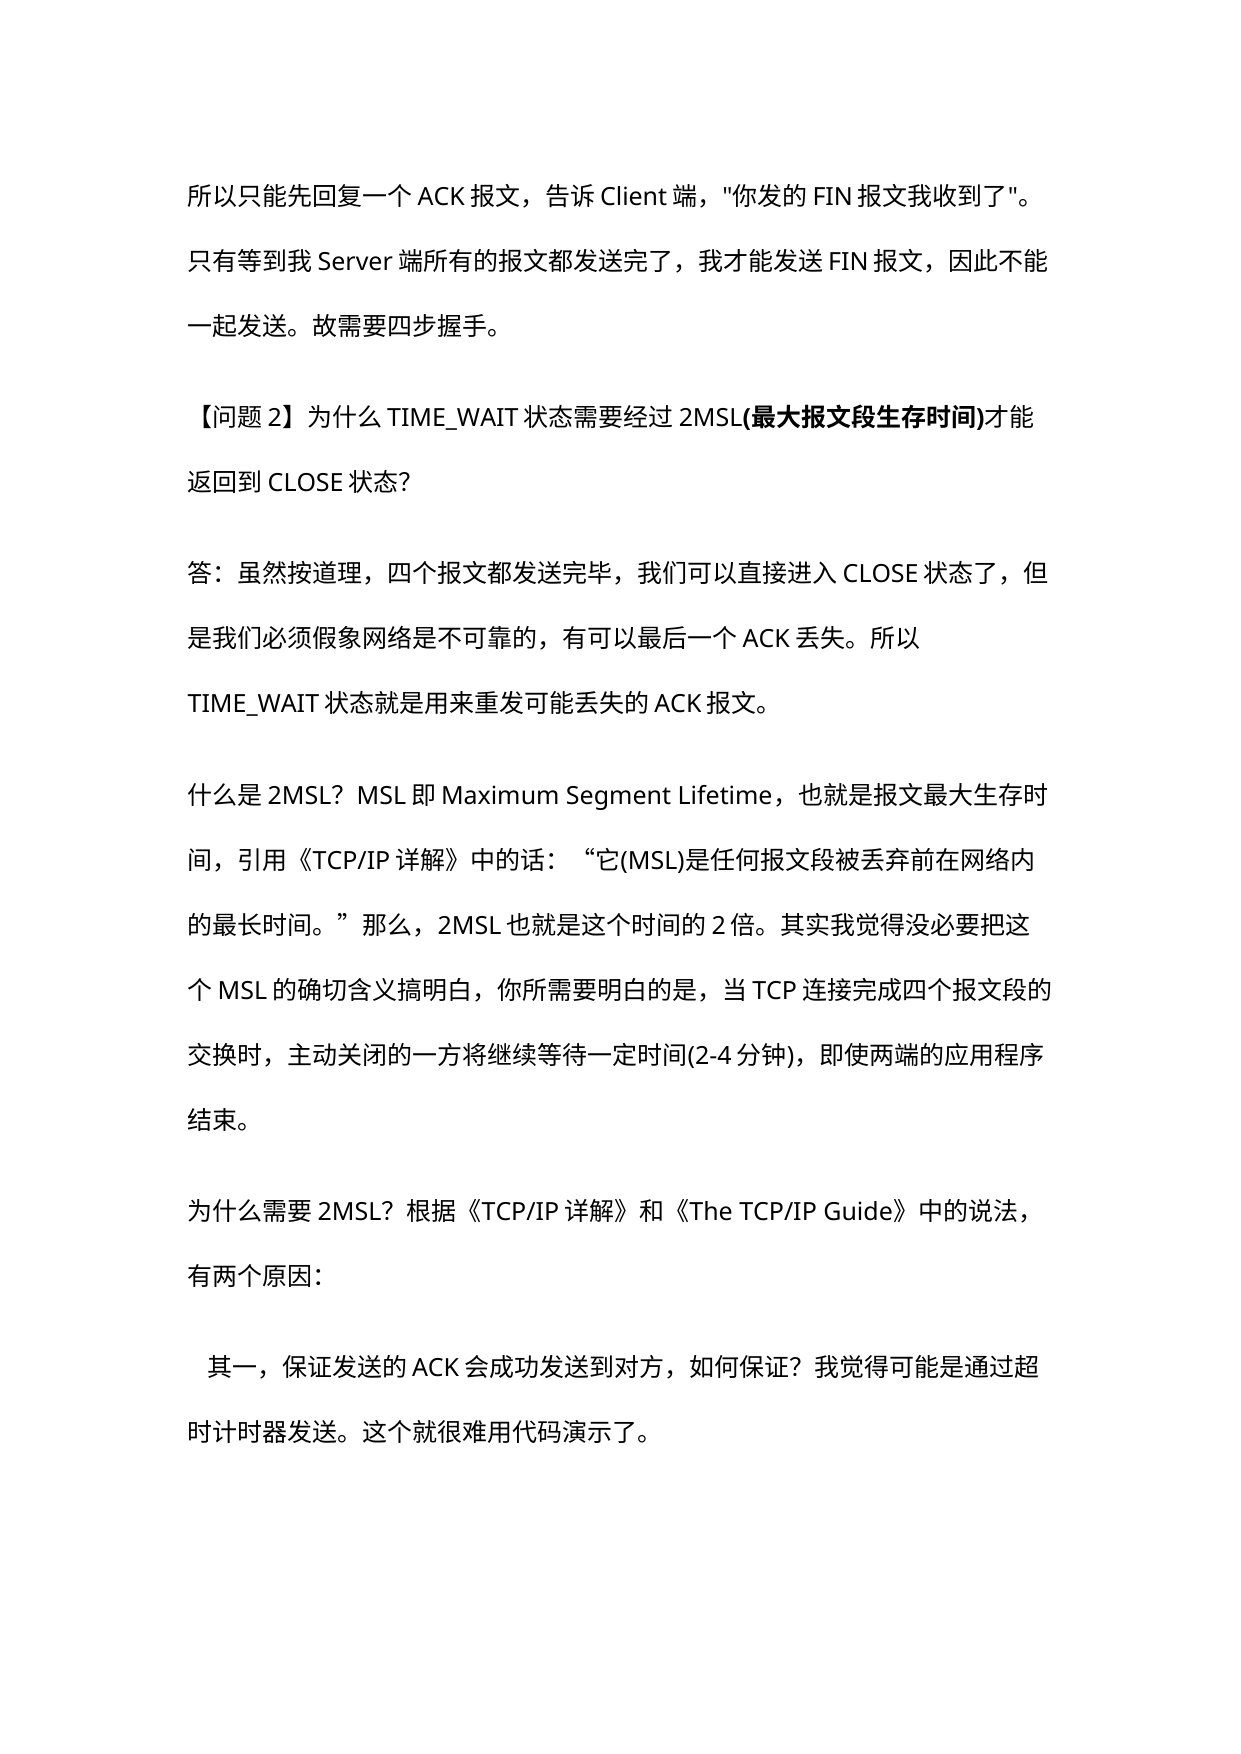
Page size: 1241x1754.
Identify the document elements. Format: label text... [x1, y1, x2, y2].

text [187, 162, 1053, 357]
text 其一，保证发送的ACK会成功发送到对方，如何保证？我觉得可能是通过超时计时器发送。这个就很难用代码演示了。 [187, 1333, 1053, 1463]
text 为什么需要2MSL？根据《TCP/IP详解》和《The TCP/IP Guide》中的说法，有两个原因： [187, 1177, 1053, 1307]
text 什么是2MSL？MSL即Maximum Segment Lifetime，也就是报文最大生存时间，引用《TCP/IP详解》中的话：“它(MSL)是任何报文段被丢弃前在网络内的最长时间。”那么，2MSL也就是这个时间的2倍。其实我觉得没必要把这个MSL的确切含义搞明白，你所需要明白的是，当TCP连接完成四个报文段的交换时，主动关闭的一方将继续等待一定时间(2-4分钟)，即使两端的应用程序结束。 [187, 761, 1053, 1151]
text 【问题2】为什么TIME_WAIT状态需要经过2MSL(最大报文段生存时间)才能返回到CLOSE状态？ [187, 383, 1053, 513]
text 答：虽然按道理，四个报文都发送完毕，我们可以直接进入CLOSE状态了，但是我们必须假象网络是不可靠的，有可以最后一个ACK丢失。所以TIME_WAIT状态就是用来重发可能丢失的ACK报文。 [187, 539, 1053, 734]
